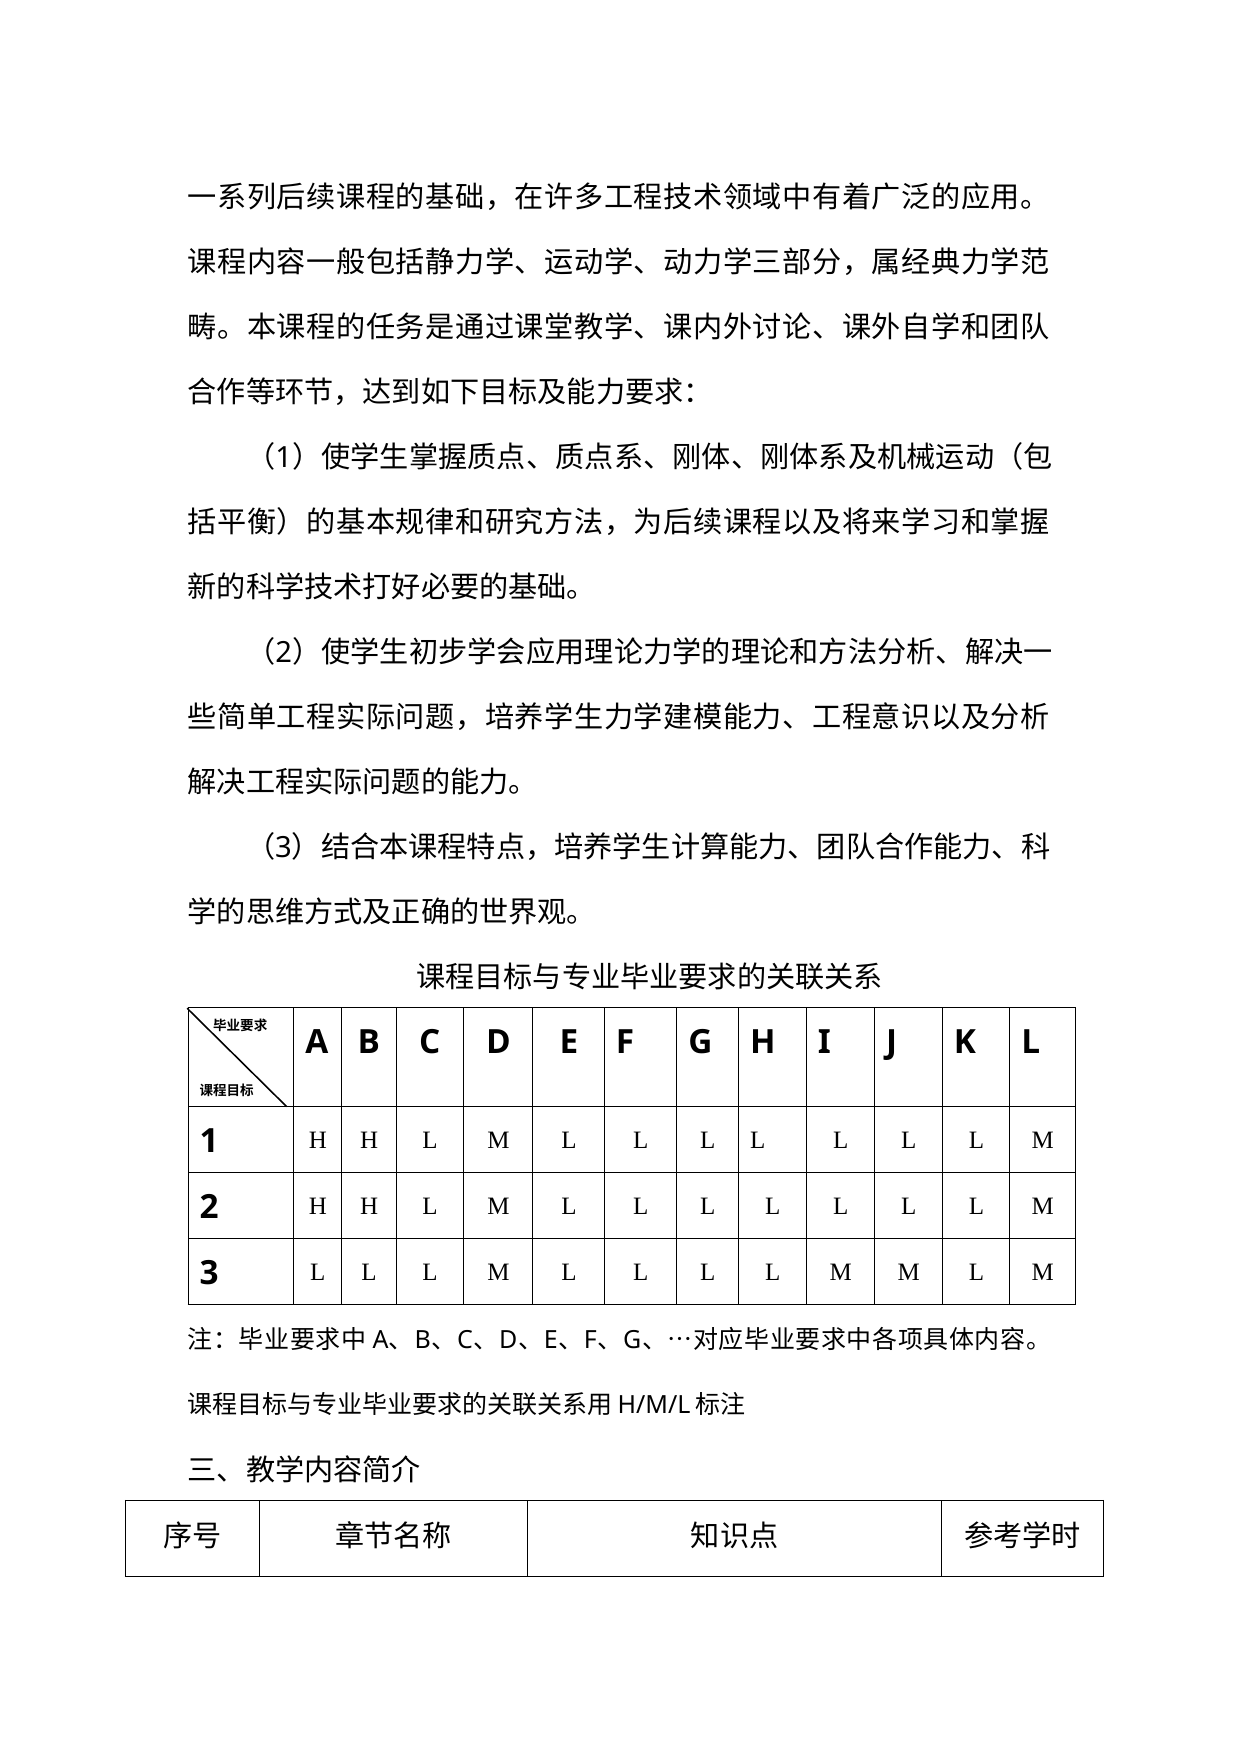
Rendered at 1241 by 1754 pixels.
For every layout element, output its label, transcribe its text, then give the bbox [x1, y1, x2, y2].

table_cell L [605, 1239, 676, 1304]
table_cell L [533, 1239, 604, 1304]
table_cell L [342, 1239, 396, 1304]
table_cell L [739, 1239, 806, 1304]
table_cell L [605, 1173, 676, 1238]
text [187, 162, 1053, 422]
table_cell L [677, 1173, 738, 1238]
table_cell M [464, 1173, 532, 1238]
table_cell H [294, 1107, 341, 1172]
table_cell L [677, 1107, 738, 1172]
table_cell H [342, 1107, 396, 1172]
table_cell 3 [189, 1239, 293, 1304]
table_cell M [1010, 1173, 1075, 1238]
table_cell 1 [189, 1107, 293, 1172]
table_cell L [294, 1239, 341, 1304]
table_cell L [943, 1239, 1009, 1304]
text （2）使学生初步学会应用理论力学的理论和方法分析、解决一些简单工程实际问题，培养学生力学建模能力、工程意识以及分析解决工程实际问题的能力。 [187, 617, 1053, 812]
table_cell H [342, 1173, 396, 1238]
text （1）使学生掌握质点、质点系、刚体、刚体系及机械运动（包括平衡）的基本规律和研究方法，为后续课程以及将来学习和掌握新的科学技术打好必要的基础。 [187, 422, 1053, 617]
table_cell L [397, 1173, 463, 1238]
table_cell L [533, 1107, 604, 1172]
table_cell L [739, 1173, 806, 1238]
table_cell L [875, 1173, 942, 1238]
text 注：毕业要求中A、B、C、D、E、F、G、…对应毕业要求中各项具体内容。课程目标与专业毕业要求的关联关系用H/M/L标注 [187, 1305, 1053, 1435]
table_cell M [464, 1107, 532, 1172]
table_cell L [533, 1173, 604, 1238]
table_cell L [943, 1107, 1009, 1172]
text 三、教学内容简介 [187, 1435, 1053, 1500]
table_cell L [605, 1107, 676, 1172]
table_header 章节名称 [260, 1501, 527, 1576]
table_cell L [875, 1107, 942, 1172]
table_header K [943, 1008, 1009, 1106]
table_header E [533, 1008, 604, 1106]
table_header I [807, 1008, 874, 1106]
table_cell L [943, 1173, 1009, 1238]
table_header B [342, 1008, 396, 1106]
table_header 知识点 [528, 1501, 941, 1576]
table_cell M [1010, 1239, 1075, 1304]
table_cell M [807, 1239, 874, 1304]
table_header J [875, 1008, 942, 1106]
table_header D [464, 1008, 532, 1106]
table_header A [294, 1008, 341, 1106]
table_cell L [807, 1107, 874, 1172]
table_cell 2 [189, 1173, 293, 1238]
table_cell L [397, 1239, 463, 1304]
table_cell L [739, 1107, 806, 1172]
text 课程目标与专业毕业要求的关联关系 [187, 942, 1053, 1007]
table_header H [739, 1008, 806, 1106]
table_header C [397, 1008, 463, 1106]
table_header G [677, 1008, 738, 1106]
text （3）结合本课程特点，培养学生计算能力、团队合作能力、科学的思维方式及正确的世界观。 [187, 812, 1053, 942]
table_cell M [875, 1239, 942, 1304]
table_cell H [294, 1173, 341, 1238]
table_header L [1010, 1008, 1075, 1106]
table_header 参考学时 [942, 1501, 1103, 1576]
table_cell M [464, 1239, 532, 1304]
table_cell M [1010, 1107, 1075, 1172]
table_header 毕业要求 课程目标 [189, 1008, 293, 1106]
table_cell L [807, 1173, 874, 1238]
table_cell L [397, 1107, 463, 1172]
table_header F [605, 1008, 676, 1106]
table_cell L [677, 1239, 738, 1304]
table_header 序号 [126, 1501, 259, 1576]
